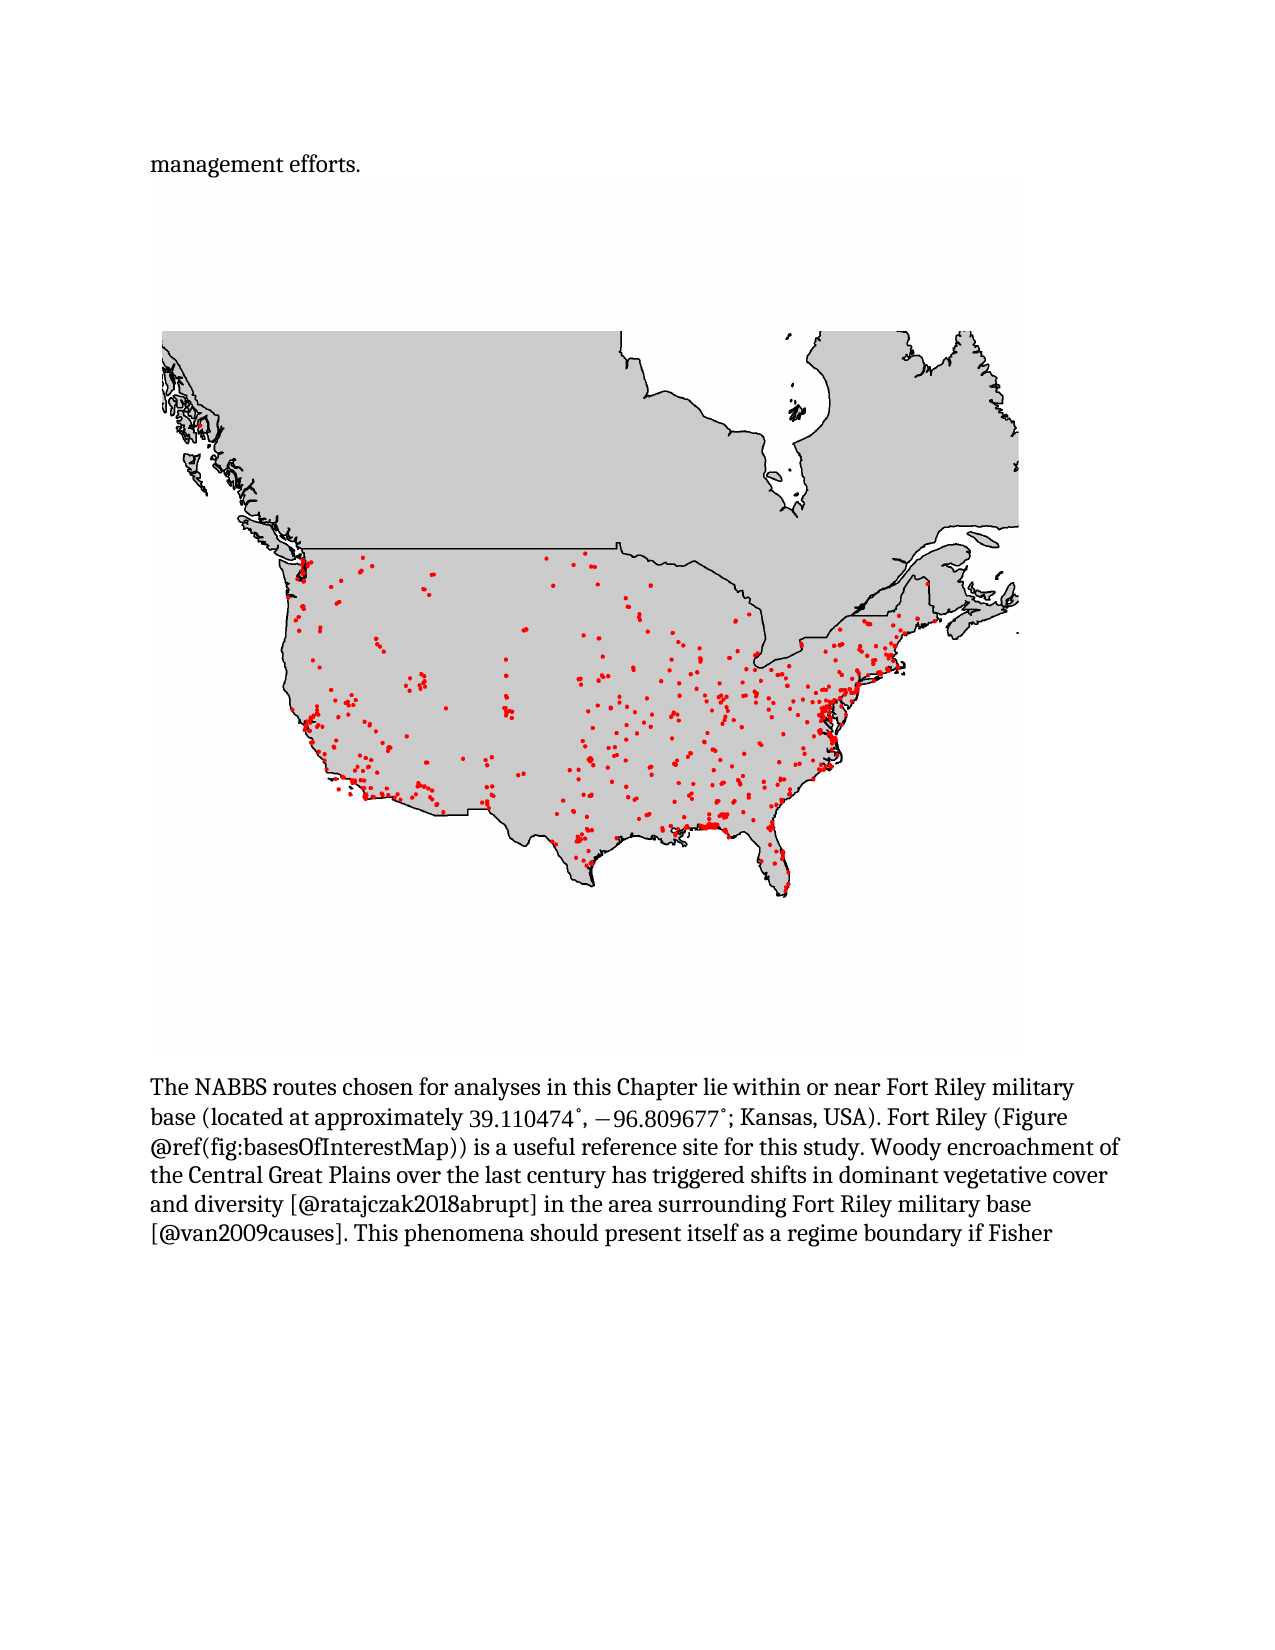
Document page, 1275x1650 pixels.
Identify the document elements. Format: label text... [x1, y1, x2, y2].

picture [150, 178, 1025, 1054]
